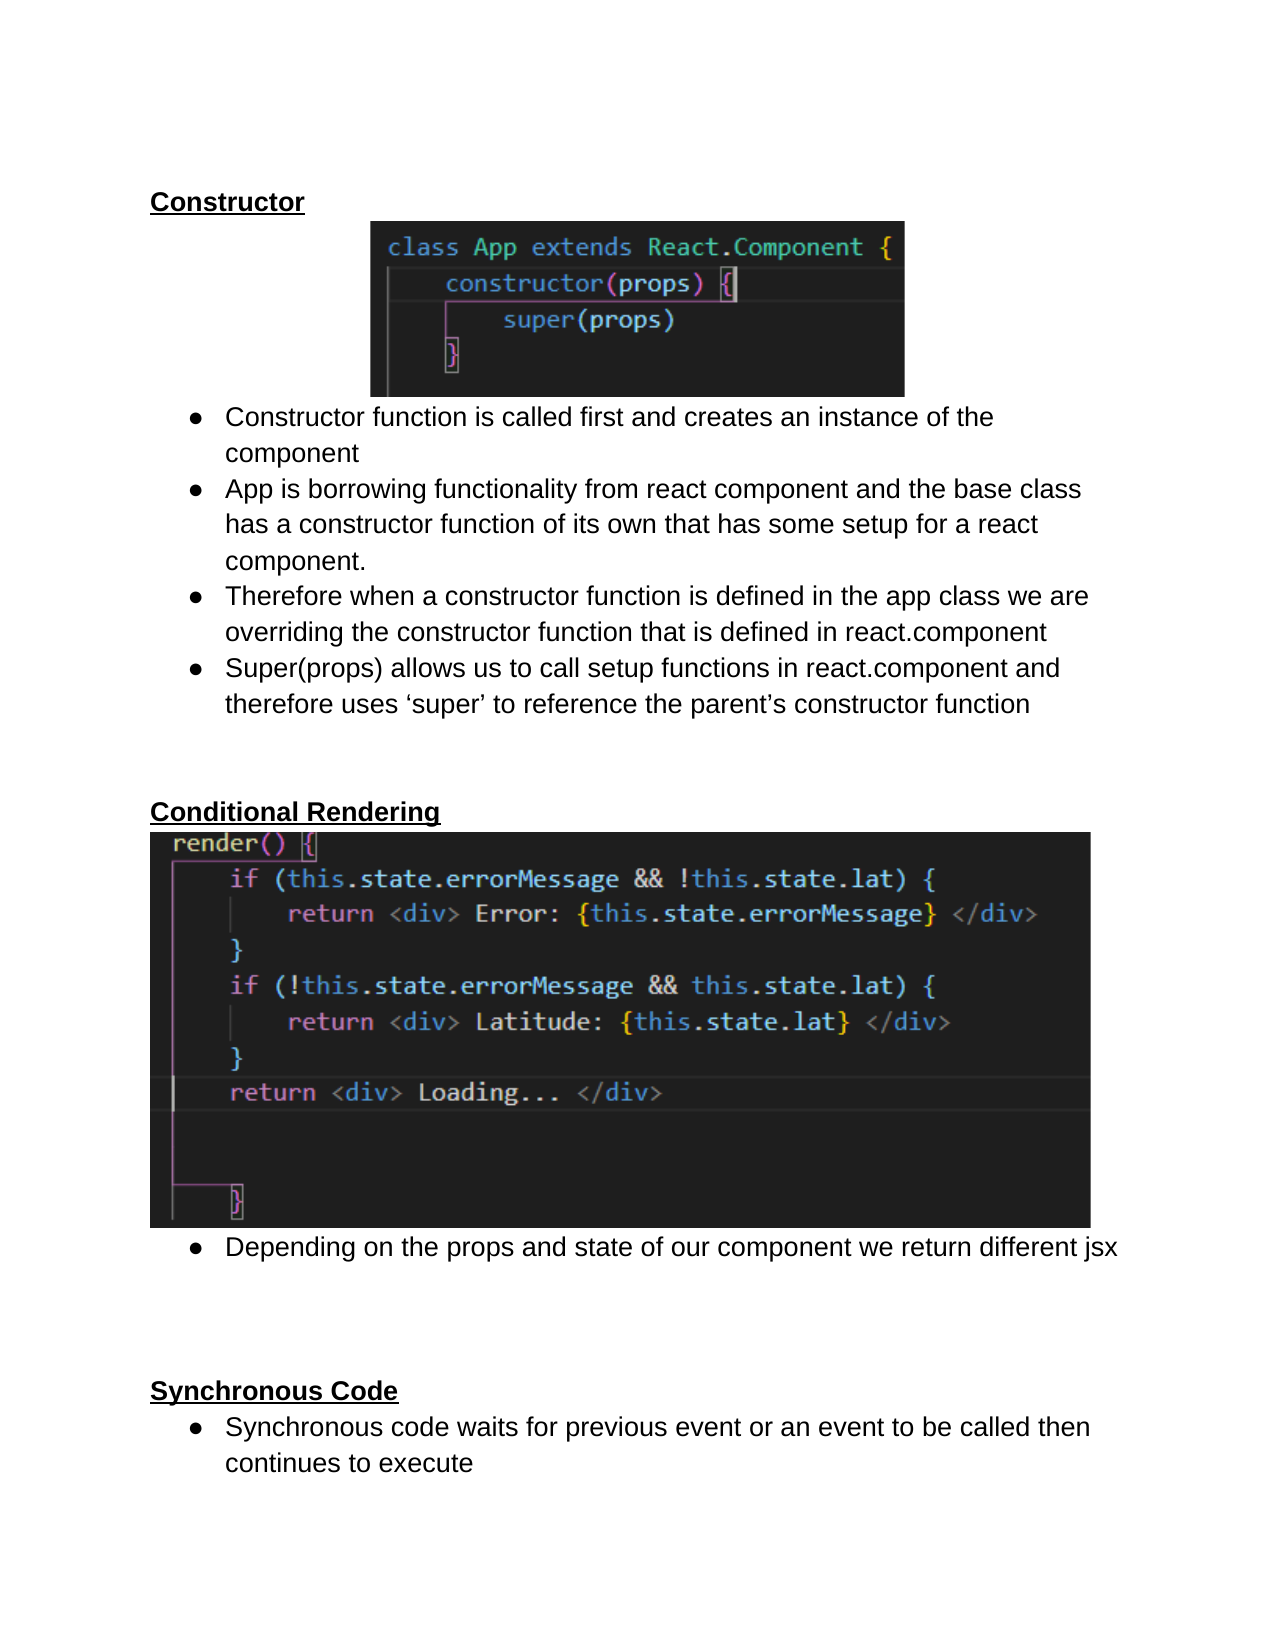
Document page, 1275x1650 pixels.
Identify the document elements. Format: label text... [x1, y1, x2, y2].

list Constructor function is called first and creates an instance of the component [187, 401, 1125, 468]
list Therefore when a constructor function is defined in the app class we are overriding the constructor function that is defined in react.component [187, 580, 1125, 648]
text Constructor [150, 186, 1125, 217]
text Conditional Rendering [150, 796, 1125, 827]
picture [150, 832, 1091, 1228]
list App is borrowing functionality from react component and the base class has a constructor function of its own that has some setup for a react component. [187, 473, 1125, 576]
picture [370, 221, 905, 397]
text Synchronous Code [150, 1375, 1125, 1406]
list Depending on the props and state of our component we return different jsx [187, 1231, 1125, 1262]
list Super(props) allows us to call setup functions in react.component and therefore uses ‘super’ to reference the parent’s constructor function [187, 652, 1125, 719]
list Synchronous code waits for previous event or an event to be called then continues to execute [187, 1411, 1125, 1478]
